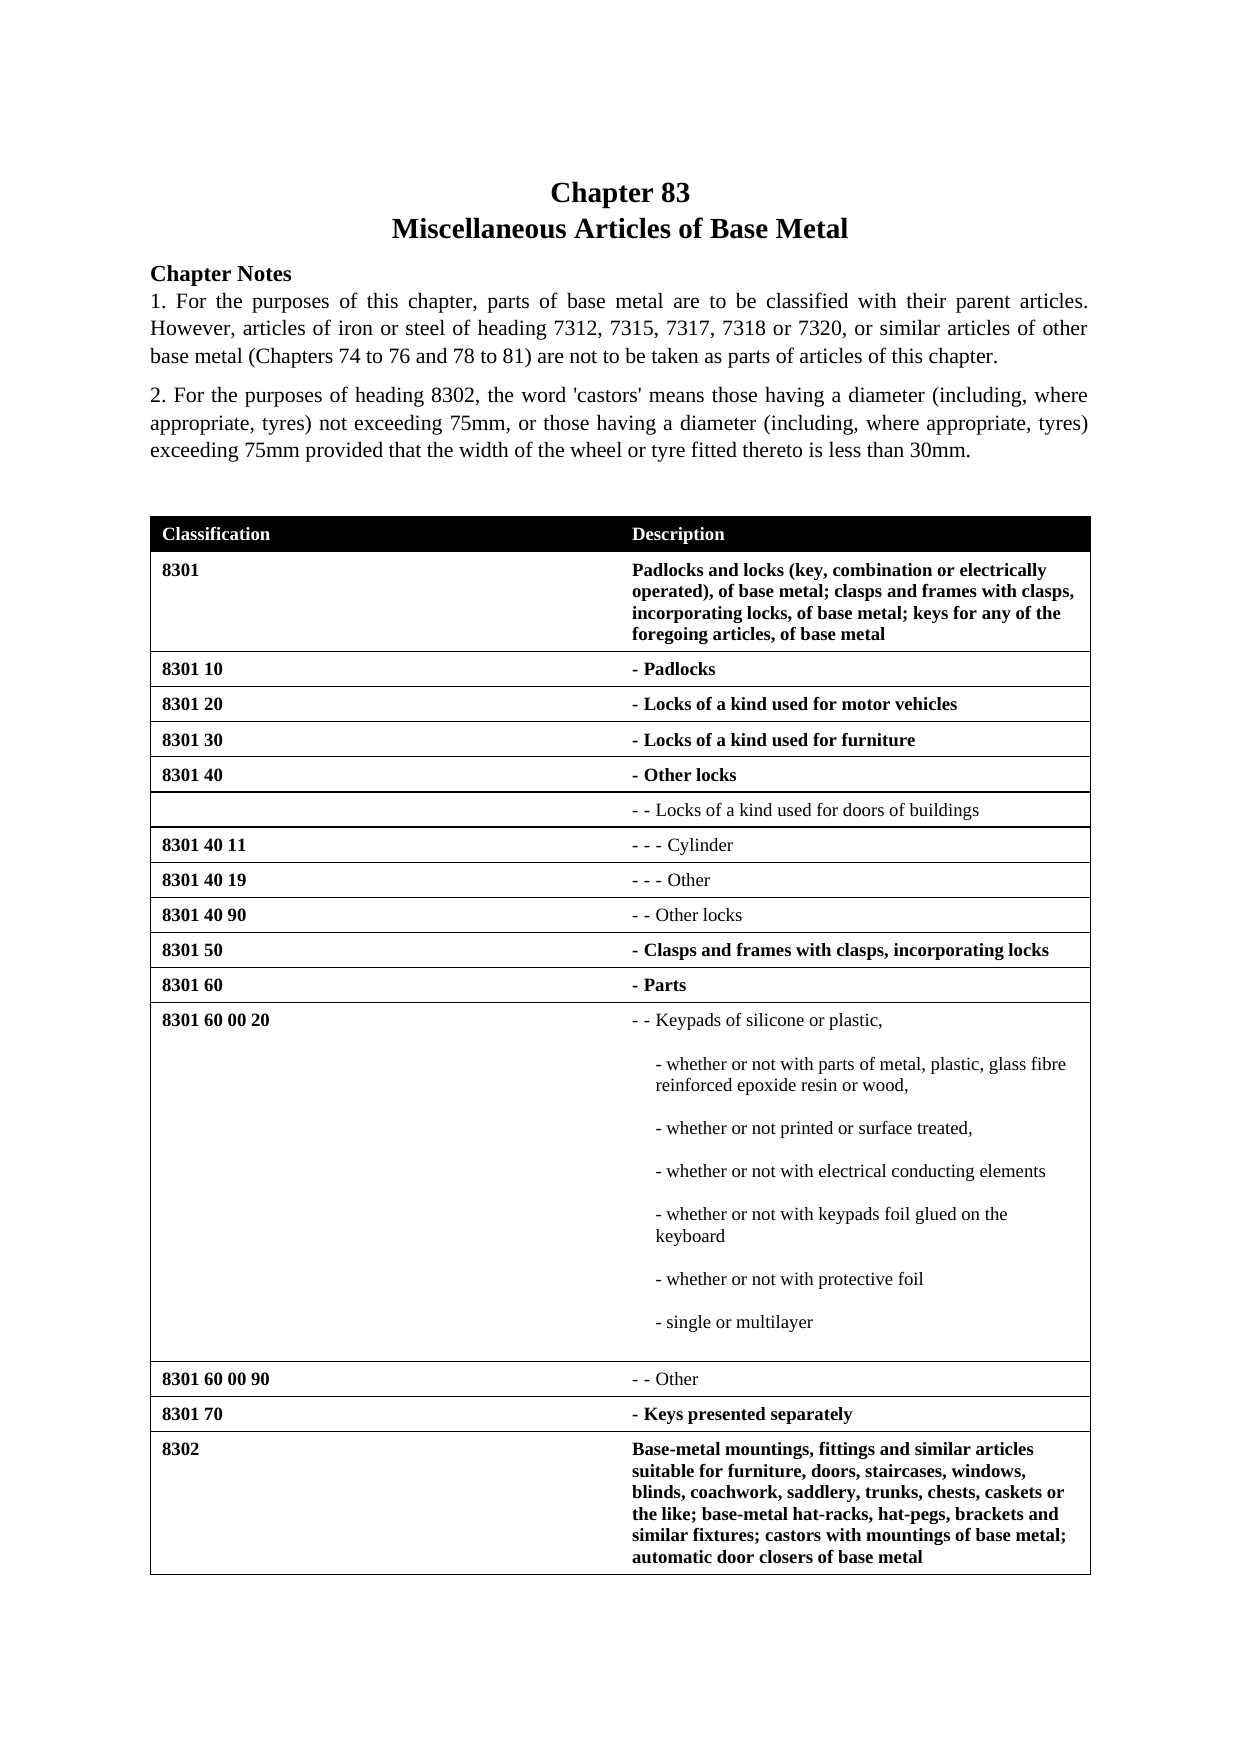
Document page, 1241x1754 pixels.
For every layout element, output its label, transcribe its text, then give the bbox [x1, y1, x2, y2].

subtitle Chapter 83 Miscellaneous Articles of Base Metal [150, 175, 1090, 245]
table_cell - - - Cylinder [621, 828, 1090, 862]
table_cell 8301 40 19 [151, 863, 621, 897]
table_cell 8301 40 [151, 757, 621, 791]
table_cell - Clasps and frames with clasps, incorporating locks [621, 933, 1090, 967]
table_cell 8301 30 [151, 722, 621, 756]
table_cell - Parts [621, 968, 1090, 1002]
table_cell 8301 [151, 552, 621, 651]
table_cell 8301 10 [151, 652, 621, 686]
table_cell Base-metal mountings, fittings and similar articles suitable for furniture, doors, staircases, windows, blinds, coachwork, saddlery, trunks, chests, caskets or the like; base-metal hat-racks, hat-pegs, brackets and similar fixtures; castors with mountings of base metal; automatic door closers of base metal [621, 1432, 1090, 1574]
table_cell - - Locks of a kind used for doors of buildings [621, 793, 1090, 826]
table_cell 8301 40 11 [151, 828, 621, 862]
table_cell [151, 793, 621, 826]
table_cell - - Other [621, 1362, 1090, 1396]
text 1. For the purposes of this chapter, parts of base metal are to be classified with their parent articles. However, articles of iron or steel of heading 7312, 7315, 7317, 7318 or 7320, or similar articles of other base metal (Chapters 74 to 76 and 78 to 81) are not to be taken as parts of articles of this chapter. [150, 288, 1090, 368]
table_cell - Other locks [621, 757, 1090, 791]
table_cell 8301 50 [151, 933, 621, 967]
table_cell - Padlocks [621, 652, 1090, 686]
table_cell 8301 60 00 20 [151, 1003, 621, 1361]
table_cell - Locks of a kind used for furniture [621, 722, 1090, 756]
table_cell 8301 60 00 90 [151, 1362, 621, 1396]
table_header Description [621, 517, 1090, 551]
table_cell Padlocks and locks (key, combination or electrically operated), of base metal; clasps and frames with clasps, incorporating locks, of base metal; keys for any of the foregoing articles, of base metal [621, 552, 1090, 651]
subtitle Chapter Notes [150, 260, 1090, 286]
table_cell - Locks of a kind used for motor vehicles [621, 687, 1090, 721]
table_cell 8301 40 90 [151, 898, 621, 932]
table_cell - - Keypads of silicone or plastic, - whether or not with parts of metal, plastic, glass fibre reinforced epoxide resin or wood, - whether or not printed or surface treated, - whether or not with electrical conducting elements - whether or not with keypads foil glued on the keyboard - whether or not with protective foil - single or multilayer [621, 1003, 1090, 1361]
table_cell 8301 60 [151, 968, 621, 1002]
table_cell - - Other locks [621, 898, 1090, 932]
table_cell - - - Other [621, 863, 1090, 897]
table_cell 8301 20 [151, 687, 621, 721]
table_cell 8301 70 [151, 1397, 621, 1431]
table_cell - Keys presented separately [621, 1397, 1090, 1431]
table_header Classification [151, 517, 621, 551]
text 2. For the purposes of heading 8302, the word 'castors' means those having a diameter (including, where appropriate, tyres) not exceeding 75mm, or those having a diameter (including, where appropriate, tyres) exceeding 75mm provided that the width of the wheel or tyre fitted thereto is less than 30mm. [150, 382, 1090, 462]
table_cell 8302 [151, 1432, 621, 1574]
